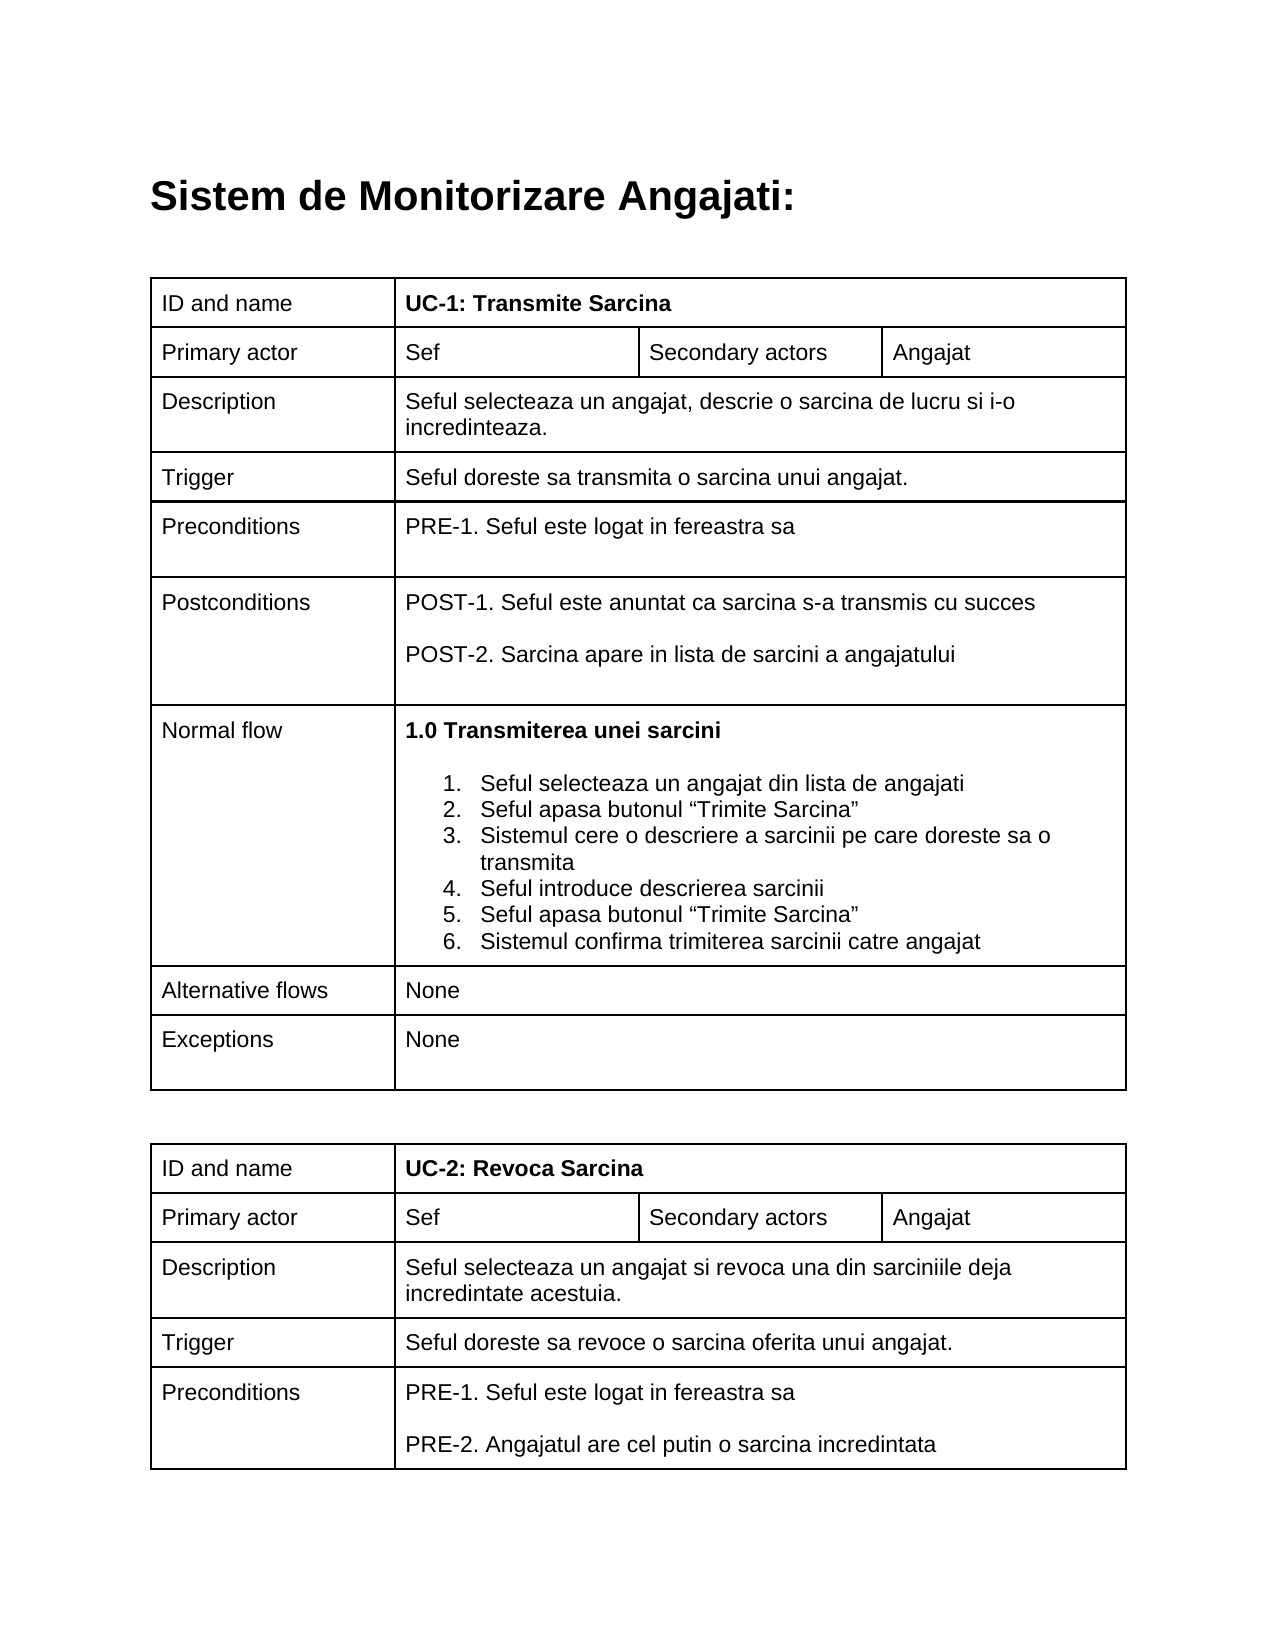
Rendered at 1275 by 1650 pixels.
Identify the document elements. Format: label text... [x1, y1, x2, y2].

table_cell PRE-1. Seful este logat in fereastra sa PRE-2. Angajatul are cel putin o sarcina incredintata [396, 1368, 1125, 1468]
table_header UC-2: Revoca Sarcina [396, 1145, 1125, 1192]
table_cell Postconditions [152, 578, 394, 704]
table_cell Normal flow [152, 706, 394, 964]
table_cell Secondary actors [640, 328, 881, 376]
table_cell Primary actor [152, 328, 394, 376]
table_cell POST-1. Seful este anuntat ca sarcina s-a transmis cu succes POST-2. Sarcina apare in lista de sarcini a angajatului [396, 578, 1125, 704]
table_cell PRE-1. Seful este logat in fereastra sa [396, 503, 1125, 576]
table_cell Primary actor [152, 1194, 394, 1241]
table_cell Seful doreste sa transmita o sarcina unui angajat. [396, 453, 1125, 500]
table_cell Sef [396, 328, 638, 376]
table_cell 1.0 Transmiterea unei sarcini Seful selecteaza un angajat din lista de angajati Seful apasa butonul “Trimite Sarcina” Sistemul cere o descriere a sarcinii pe care doreste sa o transmita Seful introduce descrierea sarcinii Seful apasa butonul “Trimite Sarcina” Sistemul confirma trimiterea sarcinii catre angajat [396, 706, 1125, 964]
table_cell Description [152, 378, 394, 451]
table_cell Sef [396, 1194, 638, 1241]
table_cell Seful doreste sa revoce o sarcina oferita unui angajat. [396, 1319, 1125, 1366]
table_cell Trigger [152, 1319, 394, 1366]
table_header ID and name [152, 1145, 394, 1192]
table_cell Angajat [883, 328, 1125, 376]
table_cell Seful selecteaza un angajat si revoca una din sarciniile deja incredintate acestuia. [396, 1243, 1125, 1317]
table_cell Alternative flows [152, 967, 394, 1014]
text Sistem de Monitorizare Angajati: [150, 171, 1125, 219]
table_header ID and name [152, 279, 394, 326]
table_cell None [396, 1016, 1125, 1089]
table_cell None [396, 967, 1125, 1014]
table_cell Seful selecteaza un angajat, descrie o sarcina de lucru si i-o incredinteaza. [396, 378, 1125, 451]
table_cell Exceptions [152, 1016, 394, 1089]
table_header UC-1: Transmite Sarcina [396, 279, 1125, 326]
table_cell Preconditions [152, 1368, 394, 1468]
table_cell Secondary actors [640, 1194, 881, 1241]
table_cell Angajat [883, 1194, 1125, 1241]
table_cell Preconditions [152, 503, 394, 576]
table_cell Description [152, 1243, 394, 1317]
table_cell Trigger [152, 453, 394, 500]
